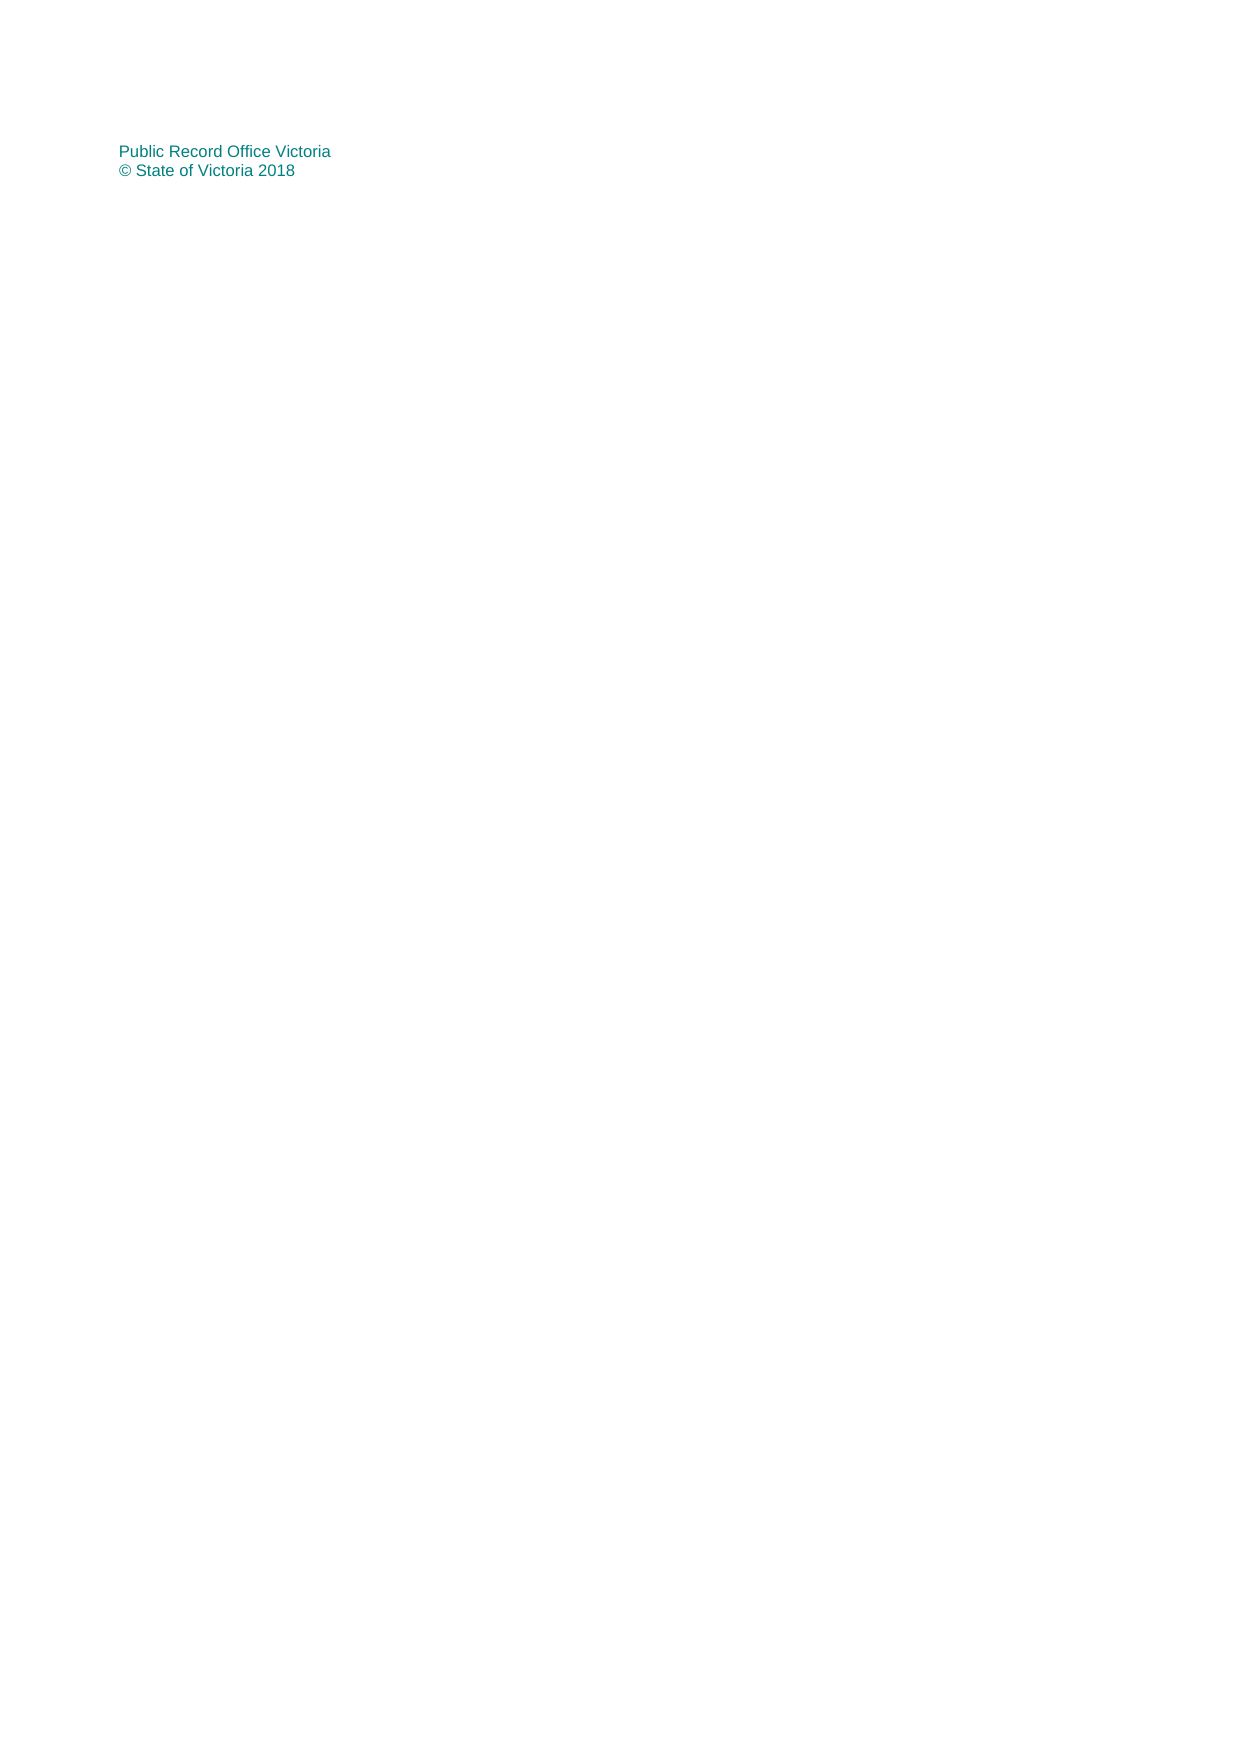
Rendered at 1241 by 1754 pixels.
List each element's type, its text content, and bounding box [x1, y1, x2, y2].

text © State of Victoria 2018 [119, 161, 1150, 180]
text Public Record Office Victoria [119, 142, 1150, 161]
